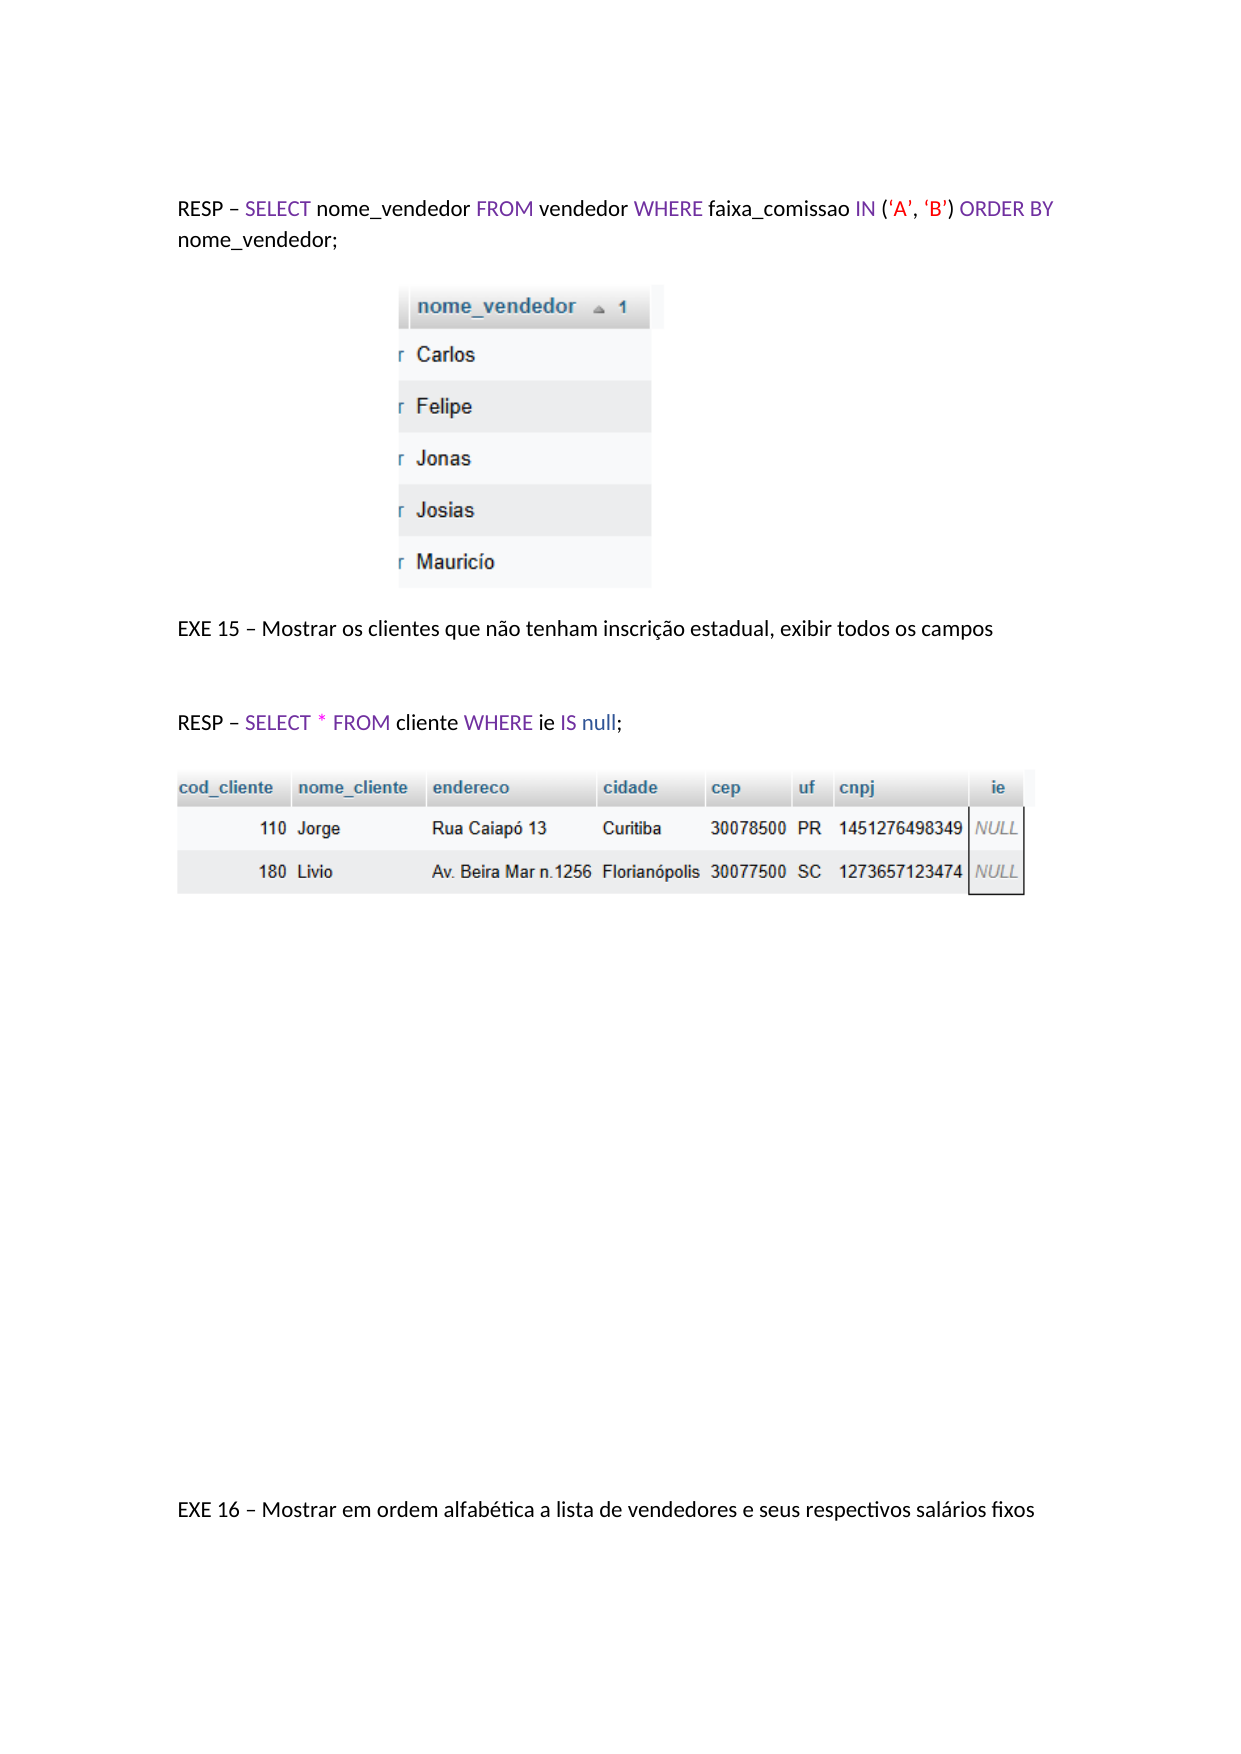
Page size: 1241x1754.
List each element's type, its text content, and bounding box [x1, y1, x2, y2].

text RESP – SELECT * FROM cliente WHERE ie IS null; [177, 708, 1063, 736]
text EXE 15 – Mostrar os clientes que não tenham inscrição estadual, exibir todos os campos [177, 614, 1063, 642]
picture [398, 271, 683, 596]
picture [177, 754, 1063, 915]
text EXE 16 – Mostrar em ordem alfabética a lista de vendedores e seus respectivos salários fixos [177, 1496, 1063, 1523]
text RESP – SELECT nome_vendedor FROM vendedor WHERE faixa_comissao IN (‘A’, ‘B’) ORDER BY nome_vendedor; [177, 194, 1063, 253]
